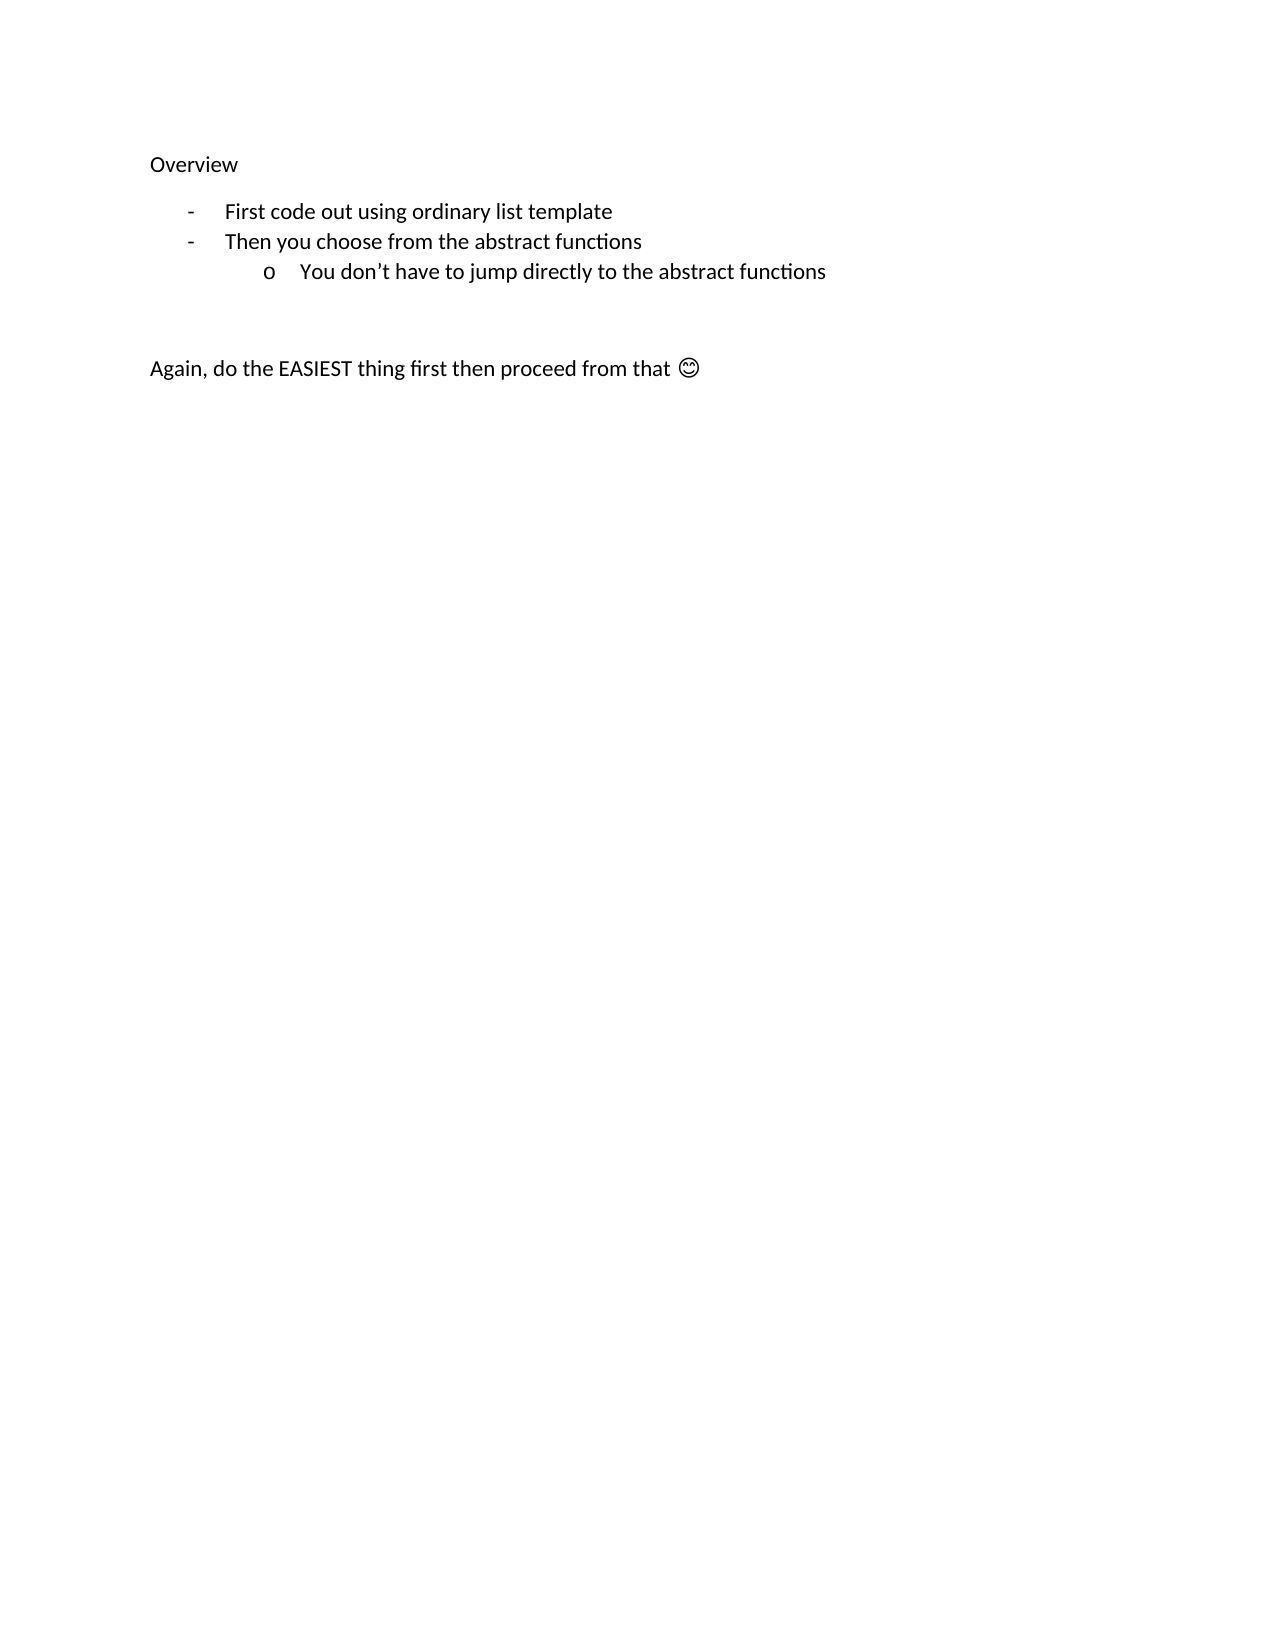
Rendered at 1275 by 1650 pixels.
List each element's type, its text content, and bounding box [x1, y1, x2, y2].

list First code out using ordinary list template [187, 197, 1125, 225]
text Overview [150, 150, 1125, 178]
text Again, do the EASIEST thing first then proceed from that [150, 352, 1125, 383]
list Then you choose from the abstract functions [187, 227, 1125, 255]
list You don’t have to jump directly to the abstract functions [262, 257, 1125, 286]
